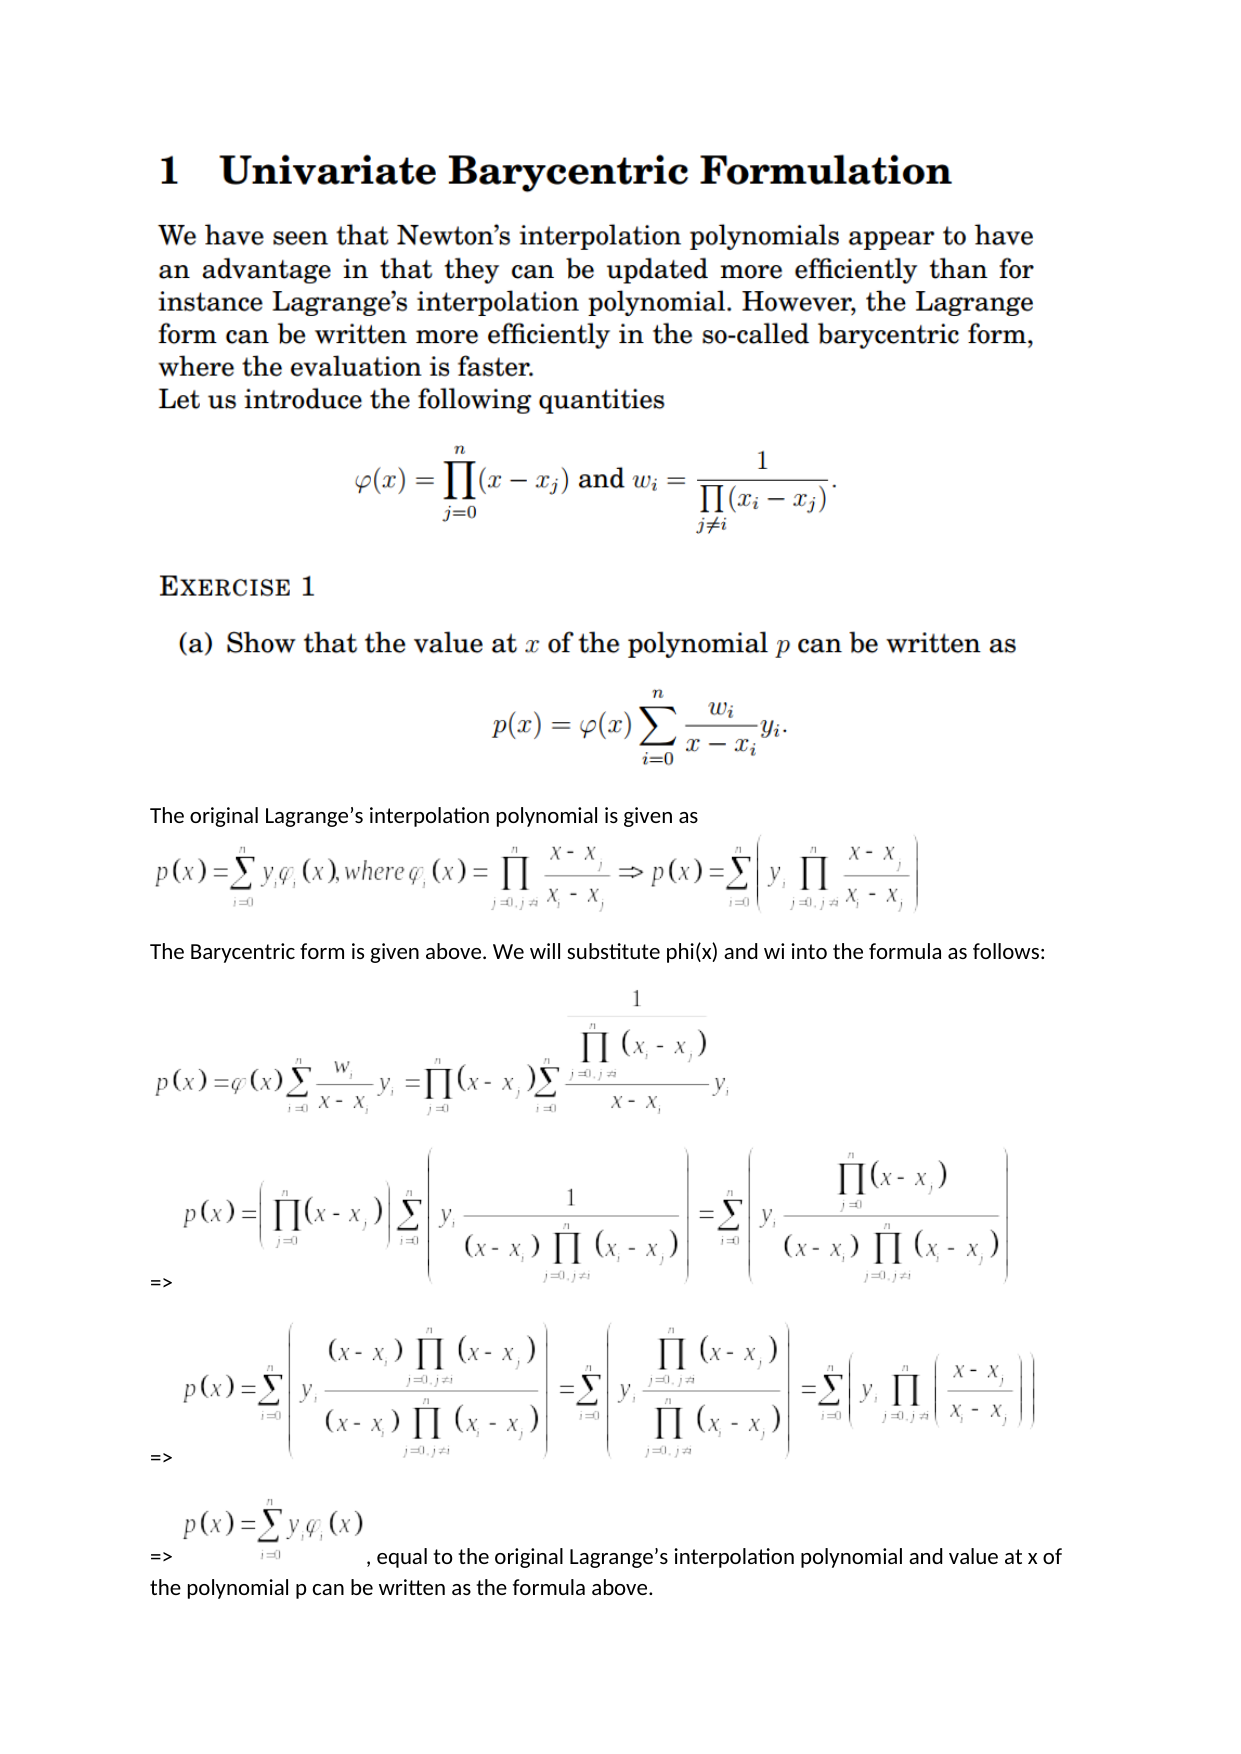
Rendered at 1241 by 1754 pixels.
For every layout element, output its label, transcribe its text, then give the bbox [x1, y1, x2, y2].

text The original Lagrange’s interpolation polynomial is given as [150, 801, 1090, 918]
text The Barycentric form is given above. We will substitute phi(x) and wi into the formula as follows: [150, 937, 1090, 965]
picture [150, 562, 1069, 782]
text => , equal to the original Lagrange’s interpolation polynomial and value at x of the polynomial p can be written as the formula above. [150, 1490, 1090, 1601]
text => [150, 1315, 1090, 1471]
picture [150, 150, 1047, 544]
text => [150, 1141, 1090, 1296]
